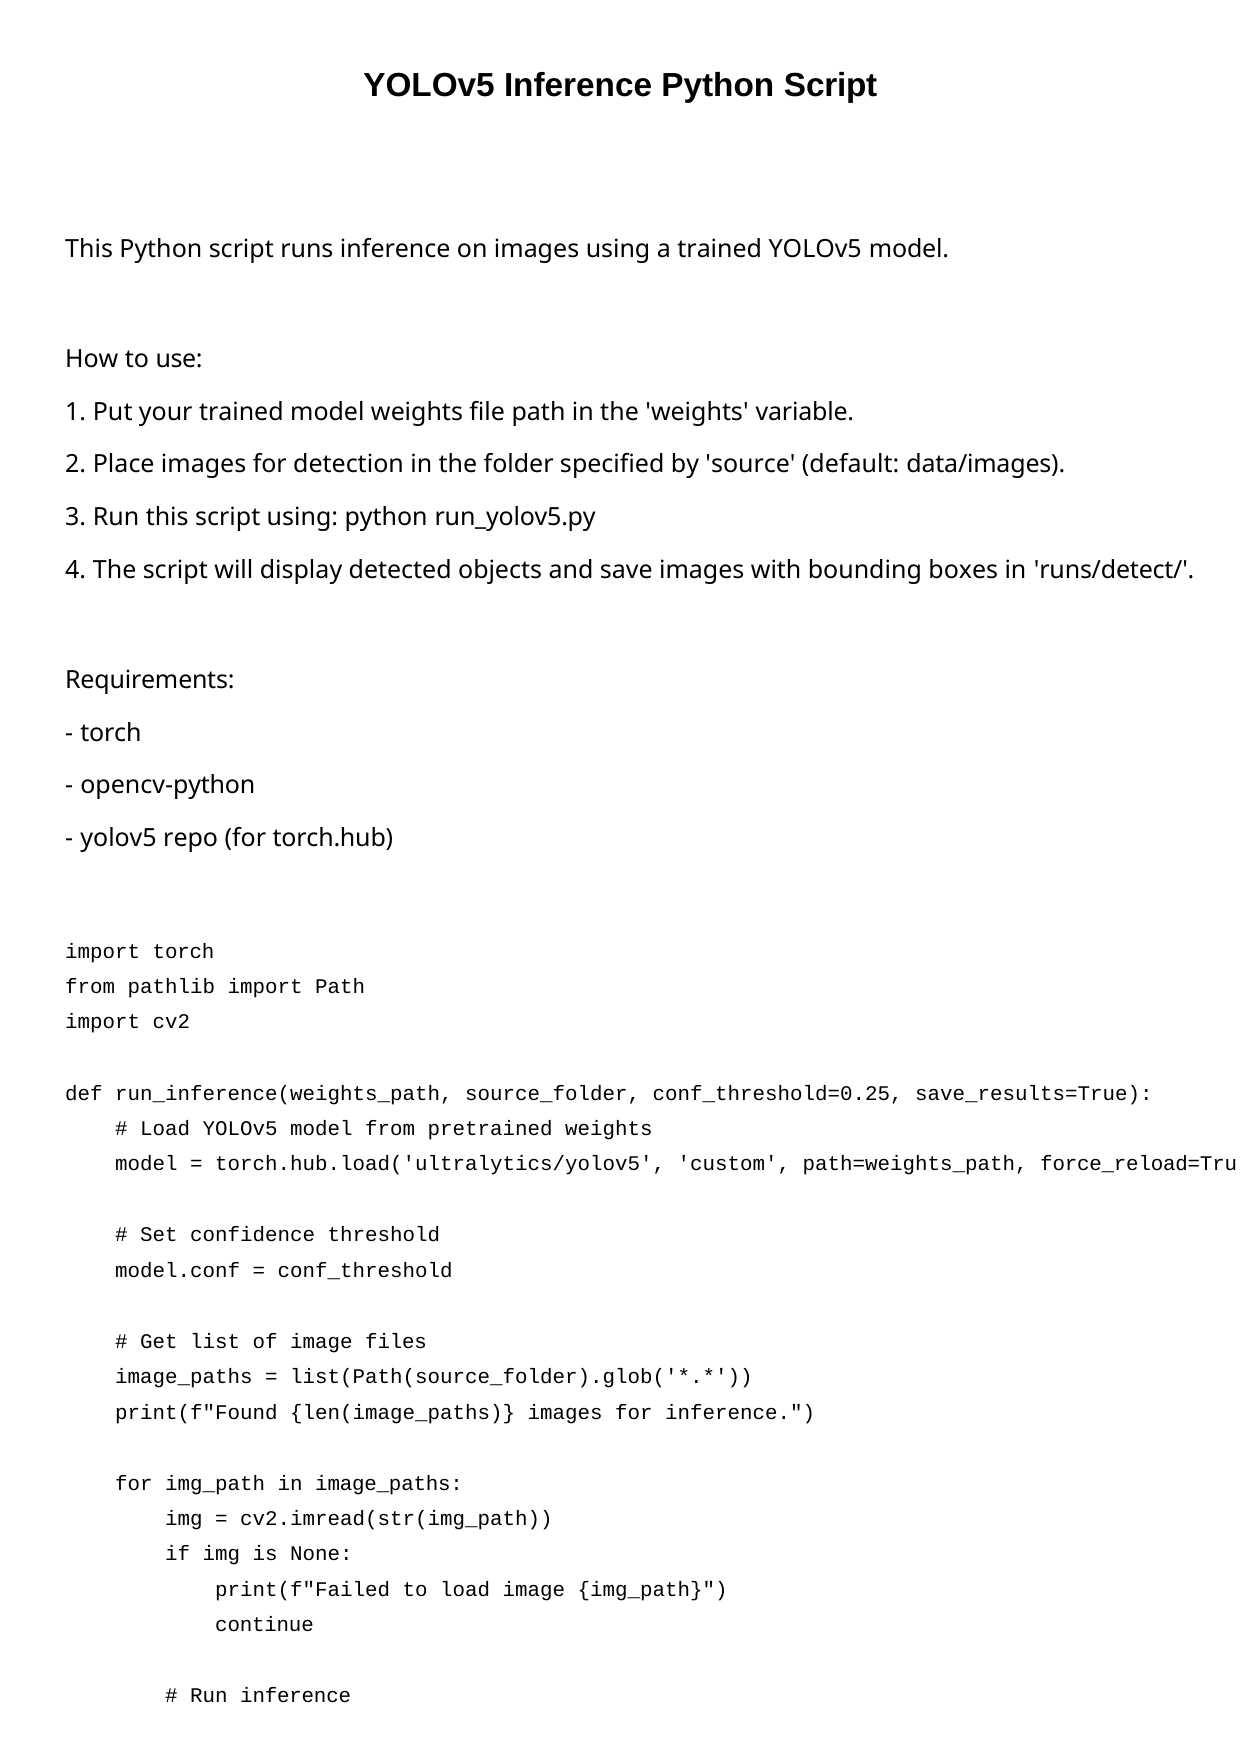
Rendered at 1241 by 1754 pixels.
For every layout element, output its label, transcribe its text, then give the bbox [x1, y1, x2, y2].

list opencv-python [65, 767, 1240, 801]
text from pathlib import Path import cv2 [65, 976, 434, 1035]
list yolov5 repo (for torch.hub) [65, 819, 1240, 853]
text How to use: [65, 341, 1240, 375]
list Run this script using: python run_yolov5.py [65, 499, 1240, 533]
text # Set confidence threshold model.conf = conf_threshold [115, 1224, 562, 1283]
text import torch [65, 941, 1240, 964]
text model = torch.hub.load('ultralytics/yolov5', 'custom', path=weights_path, force_reload=Tru [115, 1153, 1240, 1177]
list torch [65, 714, 1240, 748]
text This Python script runs inference on images using a trained YOLOv5 model. [65, 231, 1240, 265]
text img = cv2.imread(str(img_path)) if img is None: [165, 1508, 562, 1567]
list Place images for detection in the folder specified by 'source' (default: data/images). [65, 446, 1240, 480]
text # Run inference [165, 1685, 1240, 1709]
text image_paths = list(Path(source_folder).glob('*.*')) print(f"Found {len(image_paths)} images for inference.") [115, 1366, 820, 1425]
text print(f"Failed to load image {img_path}") continue [215, 1579, 820, 1638]
list Put your trained model weights file path in the 'weights' variable. [65, 394, 1240, 428]
text def run_inference(weights_path, source_folder, conf_threshold=0.25, save_results=True): # Load YOLOv5 model from pretrained weights [65, 1082, 1159, 1142]
text # Get list of image files [115, 1331, 1240, 1354]
text for img_path in image_paths: [115, 1473, 1240, 1496]
text Requirements: [65, 662, 1240, 696]
list The script will display detected objects and save images with bounding boxes in 'runs/detect/'. [65, 551, 1240, 585]
title YOLOv5 Inference Python Script [59, 65, 1181, 104]
